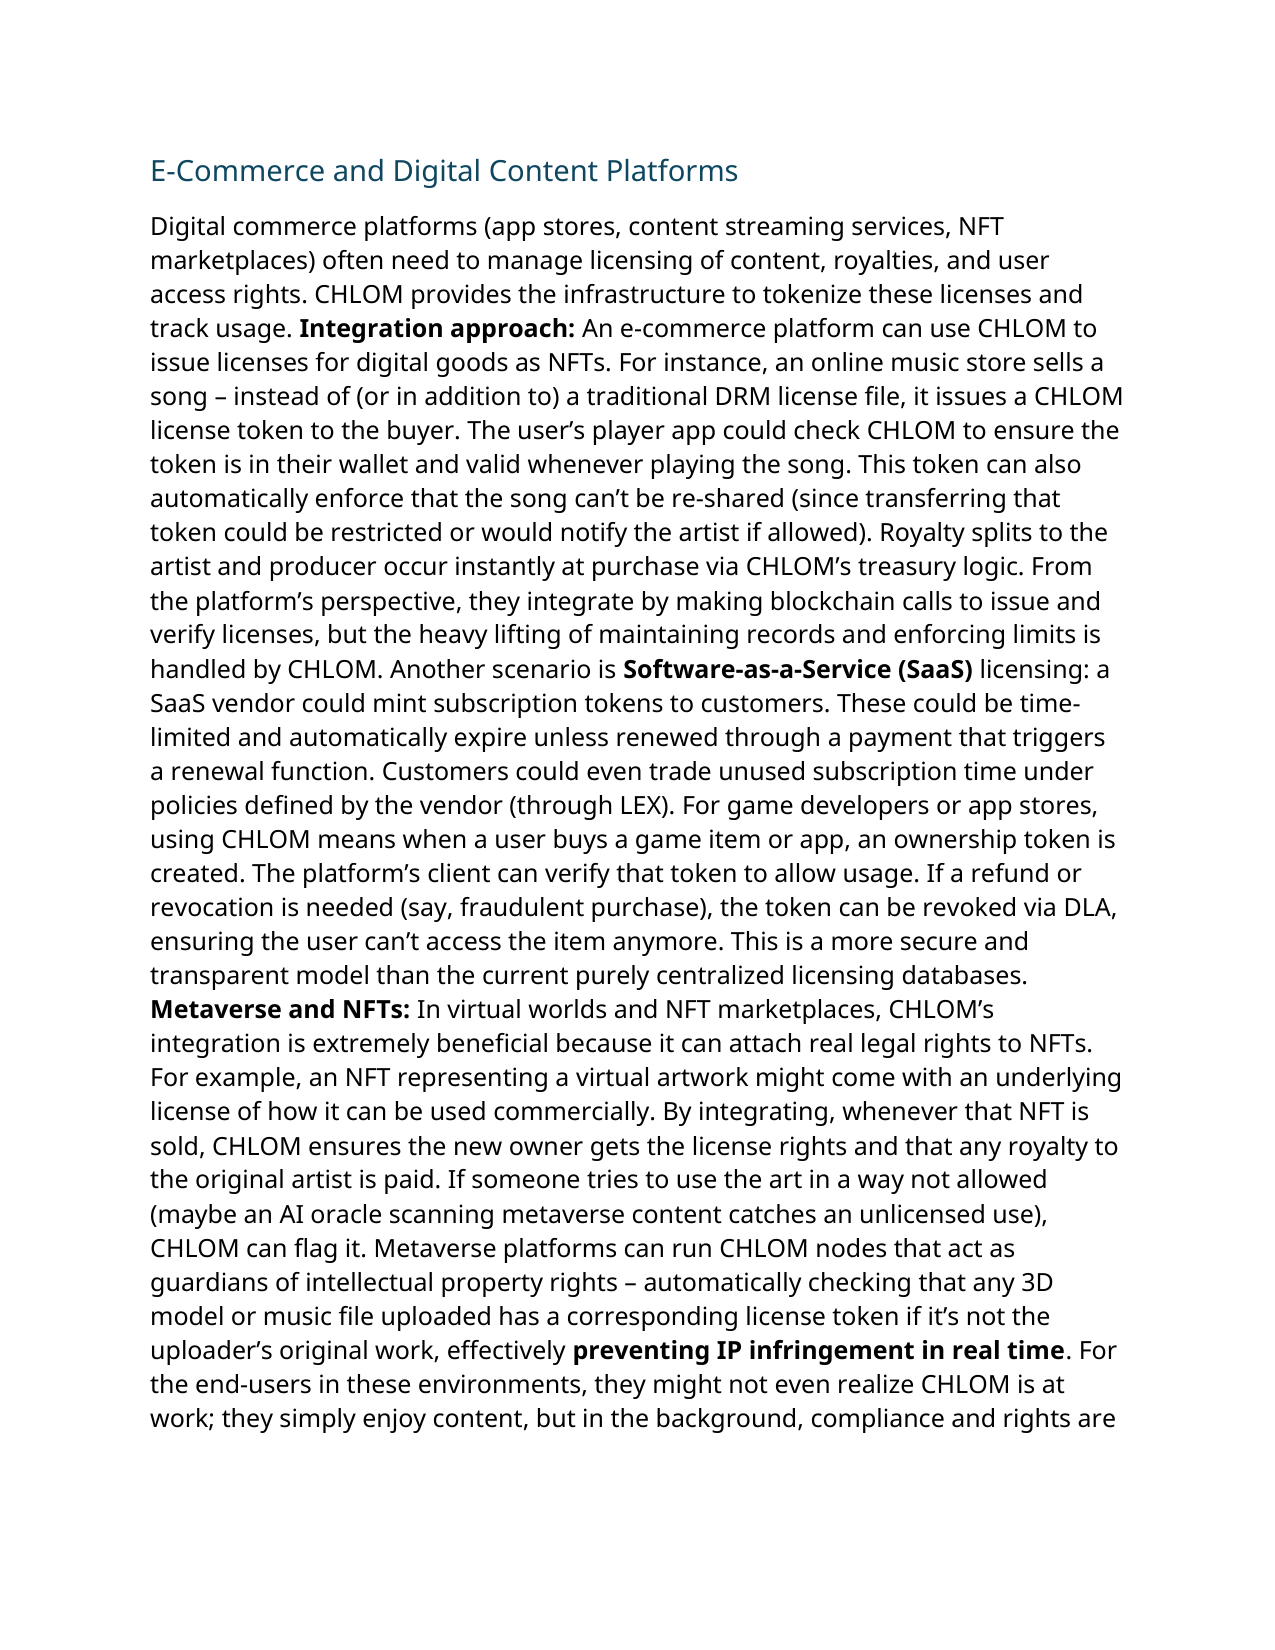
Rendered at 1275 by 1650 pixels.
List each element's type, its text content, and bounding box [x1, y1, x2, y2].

subtitle E-Commerce and Digital Content Platforms [150, 150, 1125, 190]
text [150, 208, 1125, 1435]
